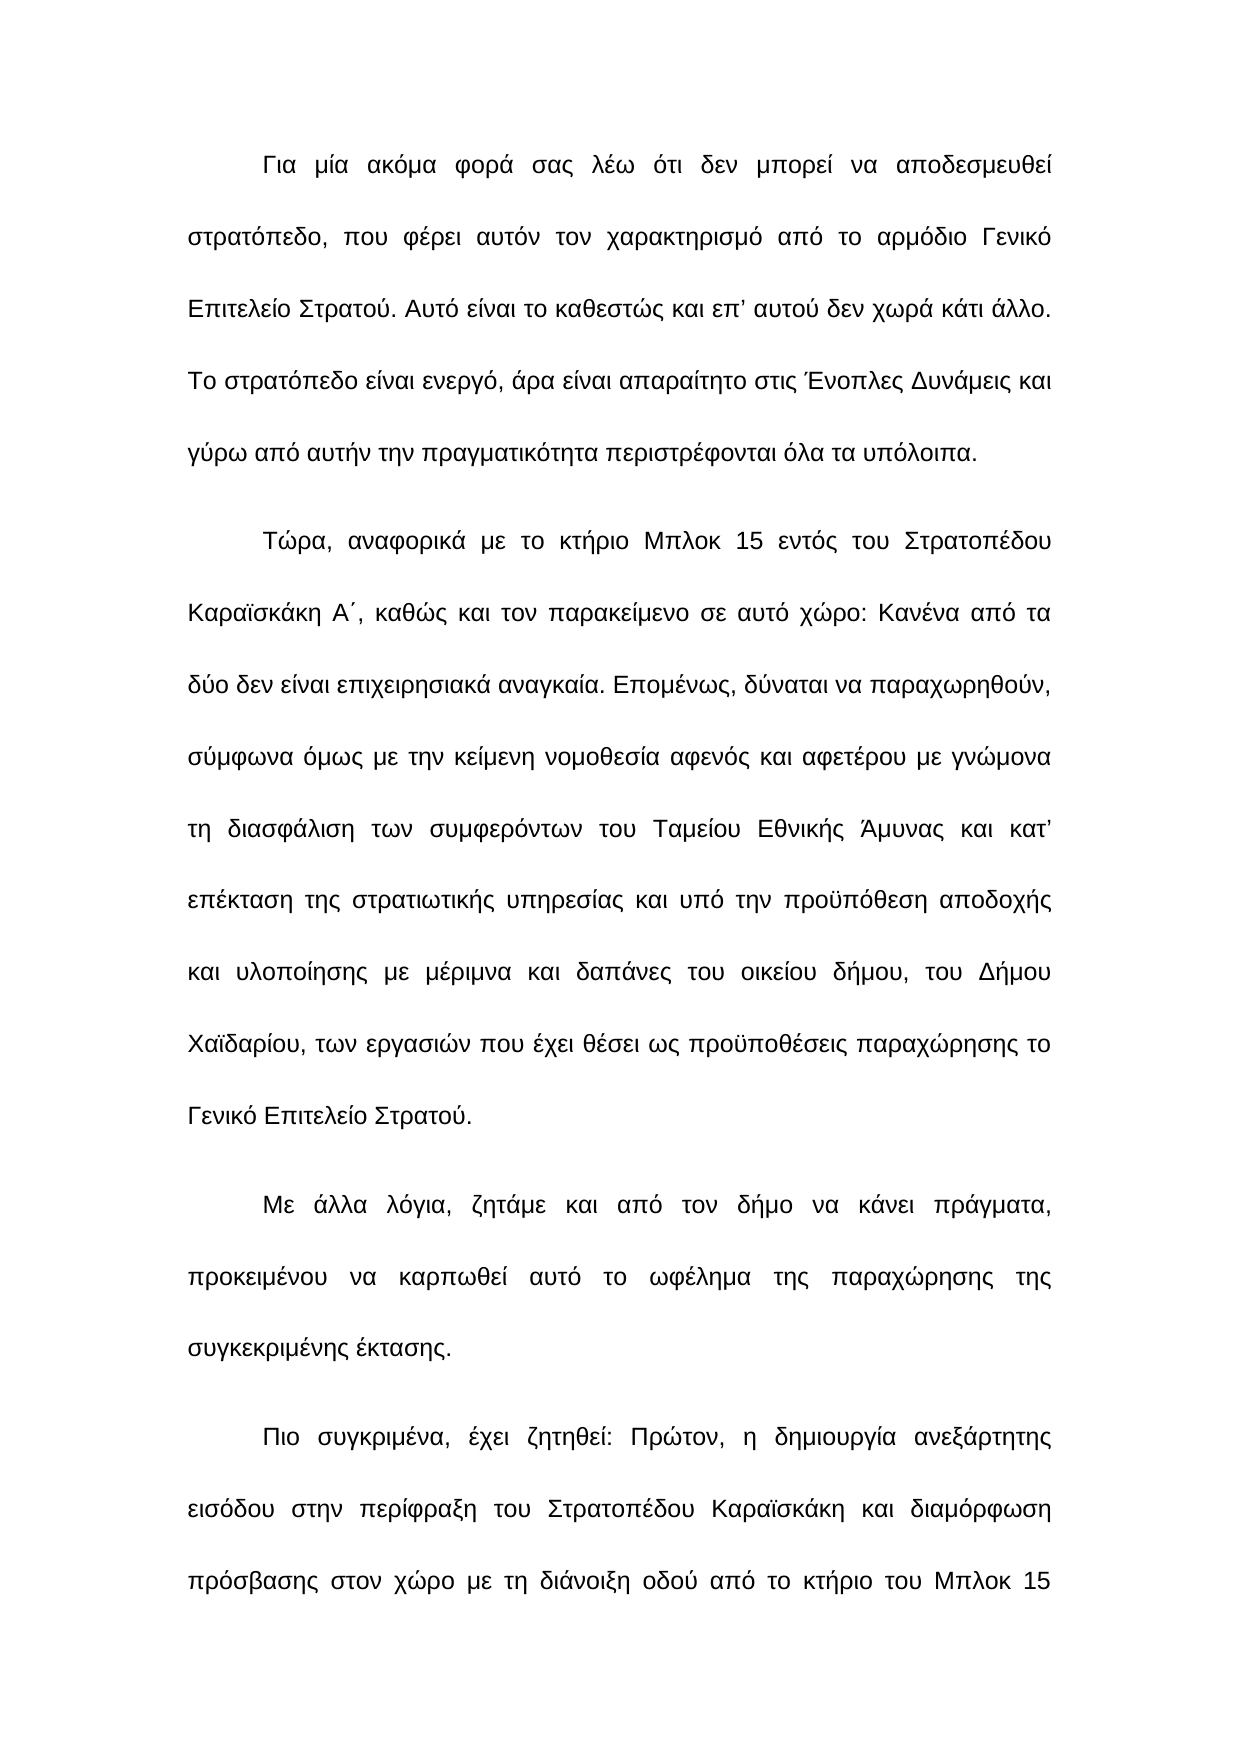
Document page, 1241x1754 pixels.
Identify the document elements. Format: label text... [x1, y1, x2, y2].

text Τώρα, αναφορικά με το κτήριο Μπλοκ 15 εντός του Στρατοπέδου Καραϊσκάκη Α΄, καθώς και τον παρακείμενο σε αυτό χώρο: Κανένα από τα δύο δεν είναι επιχειρησιακά αναγκαία. Επομένως, δύναται να παραχωρηθούν, σύμφωνα όμως με την κείμενη νομοθεσία αφενός και αφετέρου με γνώμονα τη διασφάλιση των συμφερόντων του Ταμείου Εθνικής Άμυνας και κατ’ επέκταση της στρατιωτικής υπηρεσίας και υπό την προϋπόθεση αποδοχής και υλοποίησης με μέριμνα και δαπάνες του οικείου δήμου, του Δήμου Χαϊδαρίου, των εργασιών που έχει θέσει ως προϋποθέσεις παραχώρησης το Γενικό Επιτελείο Στρατού. [187, 526, 1053, 1130]
text Για μία ακόμα φορά σας λέω ότι δεν μπορεί να αποδεσμευθεί στρατόπεδο, που φέρει αυτόν τον χαρακτηρισμό από το αρμόδιο Γενικό Επιτελείο Στρατού. Αυτό είναι το καθεστώς και επ’ αυτού δεν χωρά κάτι άλλο. Το στρατόπεδο είναι ενεργό, άρα είναι απαραίτητο στις Ένοπλες Δυνάμεις και γύρω από αυτήν την πραγματικότητα περιστρέφονται όλα τα υπόλοιπα. [187, 150, 1053, 466]
text Με άλλα λόγια, ζητάμε και από τον δήμο να κάνει πράγματα, προκειμένου να καρπωθεί αυτό το ωφέλημα της παραχώρησης της συγκεκριμένης έκτασης. [187, 1189, 1053, 1362]
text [187, 1422, 1053, 1594]
